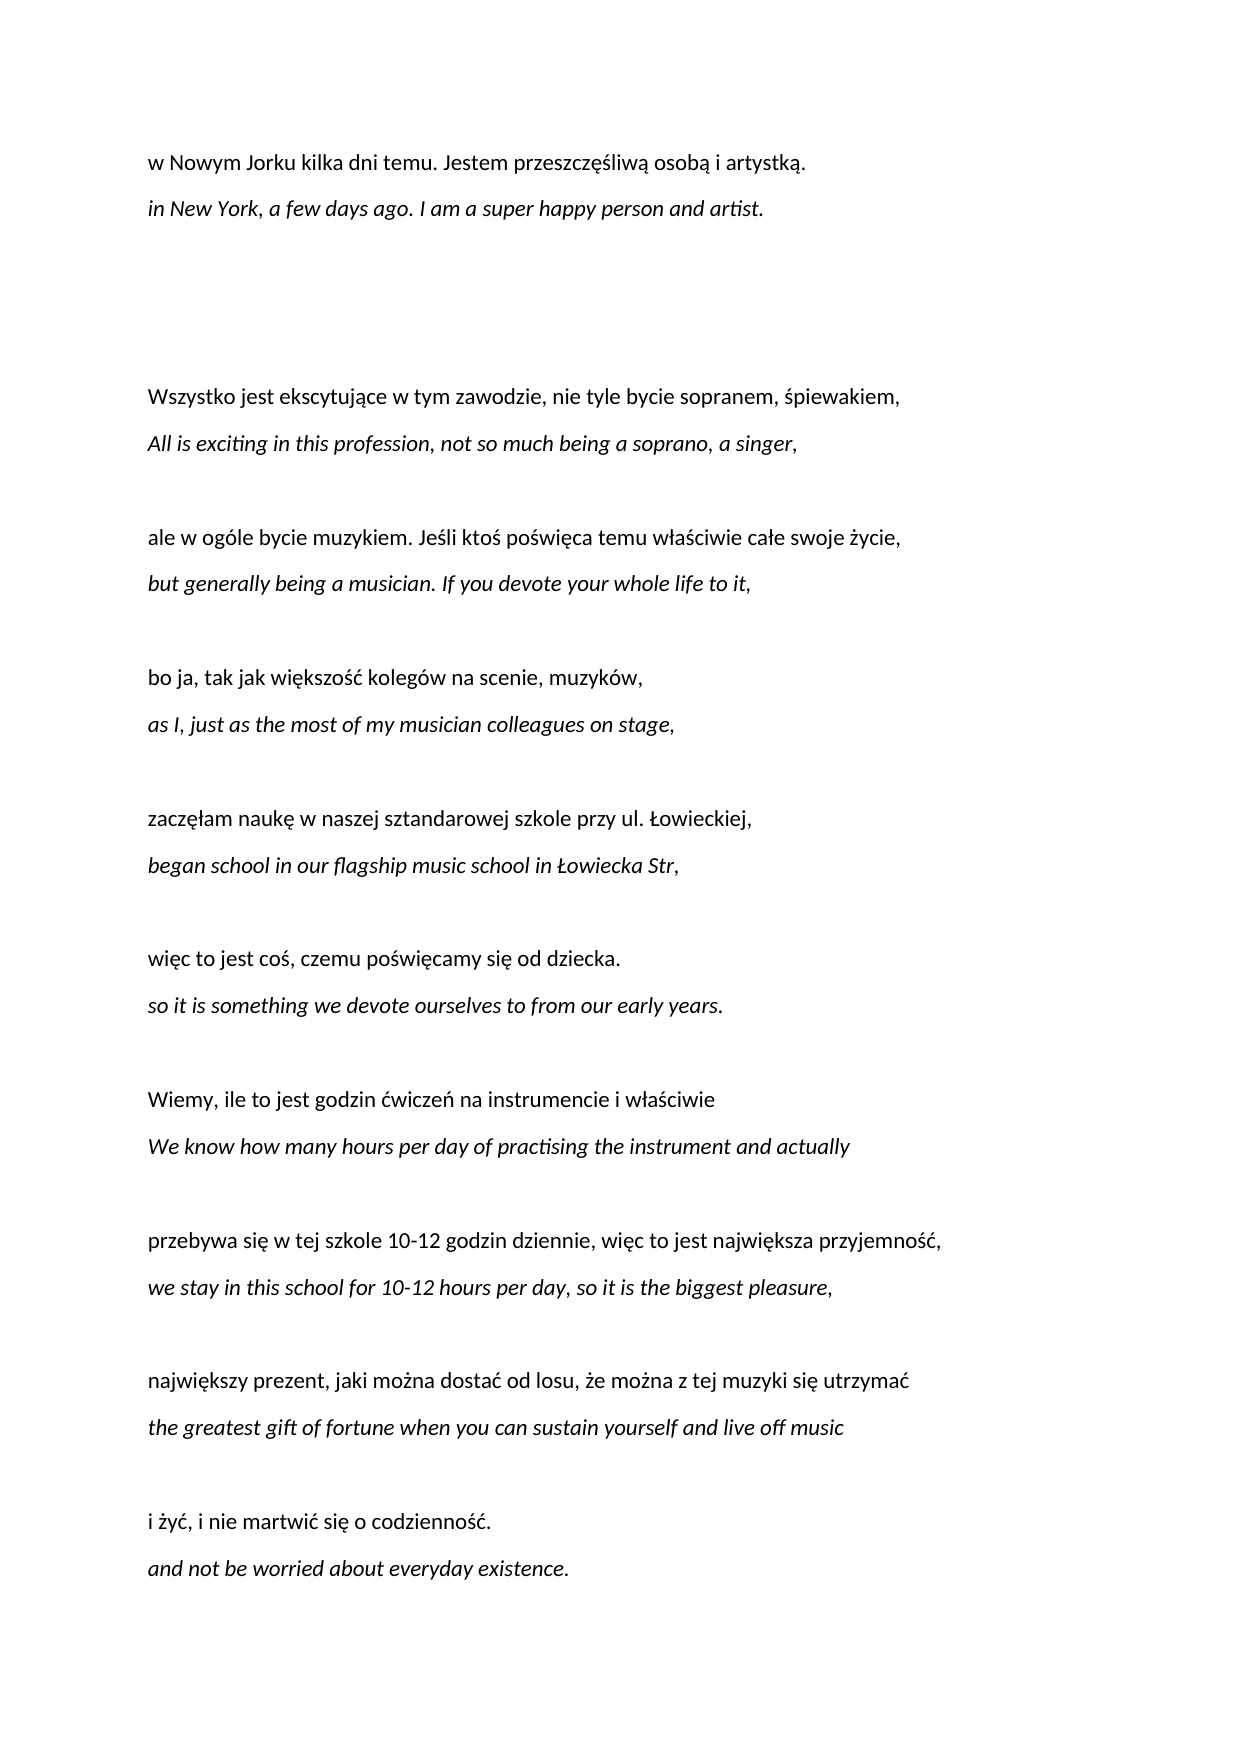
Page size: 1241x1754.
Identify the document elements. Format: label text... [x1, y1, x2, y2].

text We know how many hours per day of practising the instrument and actually [148, 1132, 1093, 1160]
text in New York, a few days ago. I am a super happy person and artist. [148, 194, 1093, 222]
text Wszystko jest ekscytujące w tym zawodzie, nie tyle bycie sopranem, śpiewakiem, [148, 382, 1093, 410]
text began school in our flagship music school in Łowiecka Str, [148, 851, 1093, 879]
text największy prezent, jaki można dostać od losu, że można z tej muzyki się utrzymać [148, 1366, 1093, 1394]
text przebywa się w tej szkole 10-12 godzin dziennie, więc to jest największa przyjemność, [148, 1226, 1093, 1254]
text All is exciting in this profession, not so much being a soprano, a singer, [148, 429, 1093, 457]
text w Nowym Jorku kilka dni temu. Jestem przeszczęśliwą osobą i artystką. [148, 148, 1093, 176]
text i żyć, i nie martwić się o codzienność. [148, 1507, 1093, 1535]
text bo ja, tak jak większość kolegów na scenie, muzyków, [148, 663, 1093, 691]
text as I, just as the most of my musician colleagues on stage, [148, 710, 1093, 738]
text so it is something we devote ourselves to from our early years. [148, 991, 1093, 1019]
text we stay in this school for 10-12 hours per day, so it is the biggest pleasure, [148, 1273, 1093, 1301]
text więc to jest coś, czemu poświęcamy się od dziecka. [148, 944, 1093, 972]
text Wiemy, ile to jest godzin ćwiczeń na instrumencie i właściwie [148, 1085, 1093, 1113]
text the greatest gift of fortune when you can sustain yourself and live off music [148, 1413, 1093, 1441]
text ale w ogóle bycie muzykiem. Jeśli ktoś poświęca temu właściwie całe swoje życie, [148, 523, 1093, 551]
text but generally being a musician. If you devote your whole life to it, [148, 569, 1093, 597]
text and not be worried about everyday existence. [148, 1554, 1093, 1582]
text zaczęłam naukę w naszej sztandarowej szkole przy ul. Łowieckiej, [148, 804, 1093, 832]
